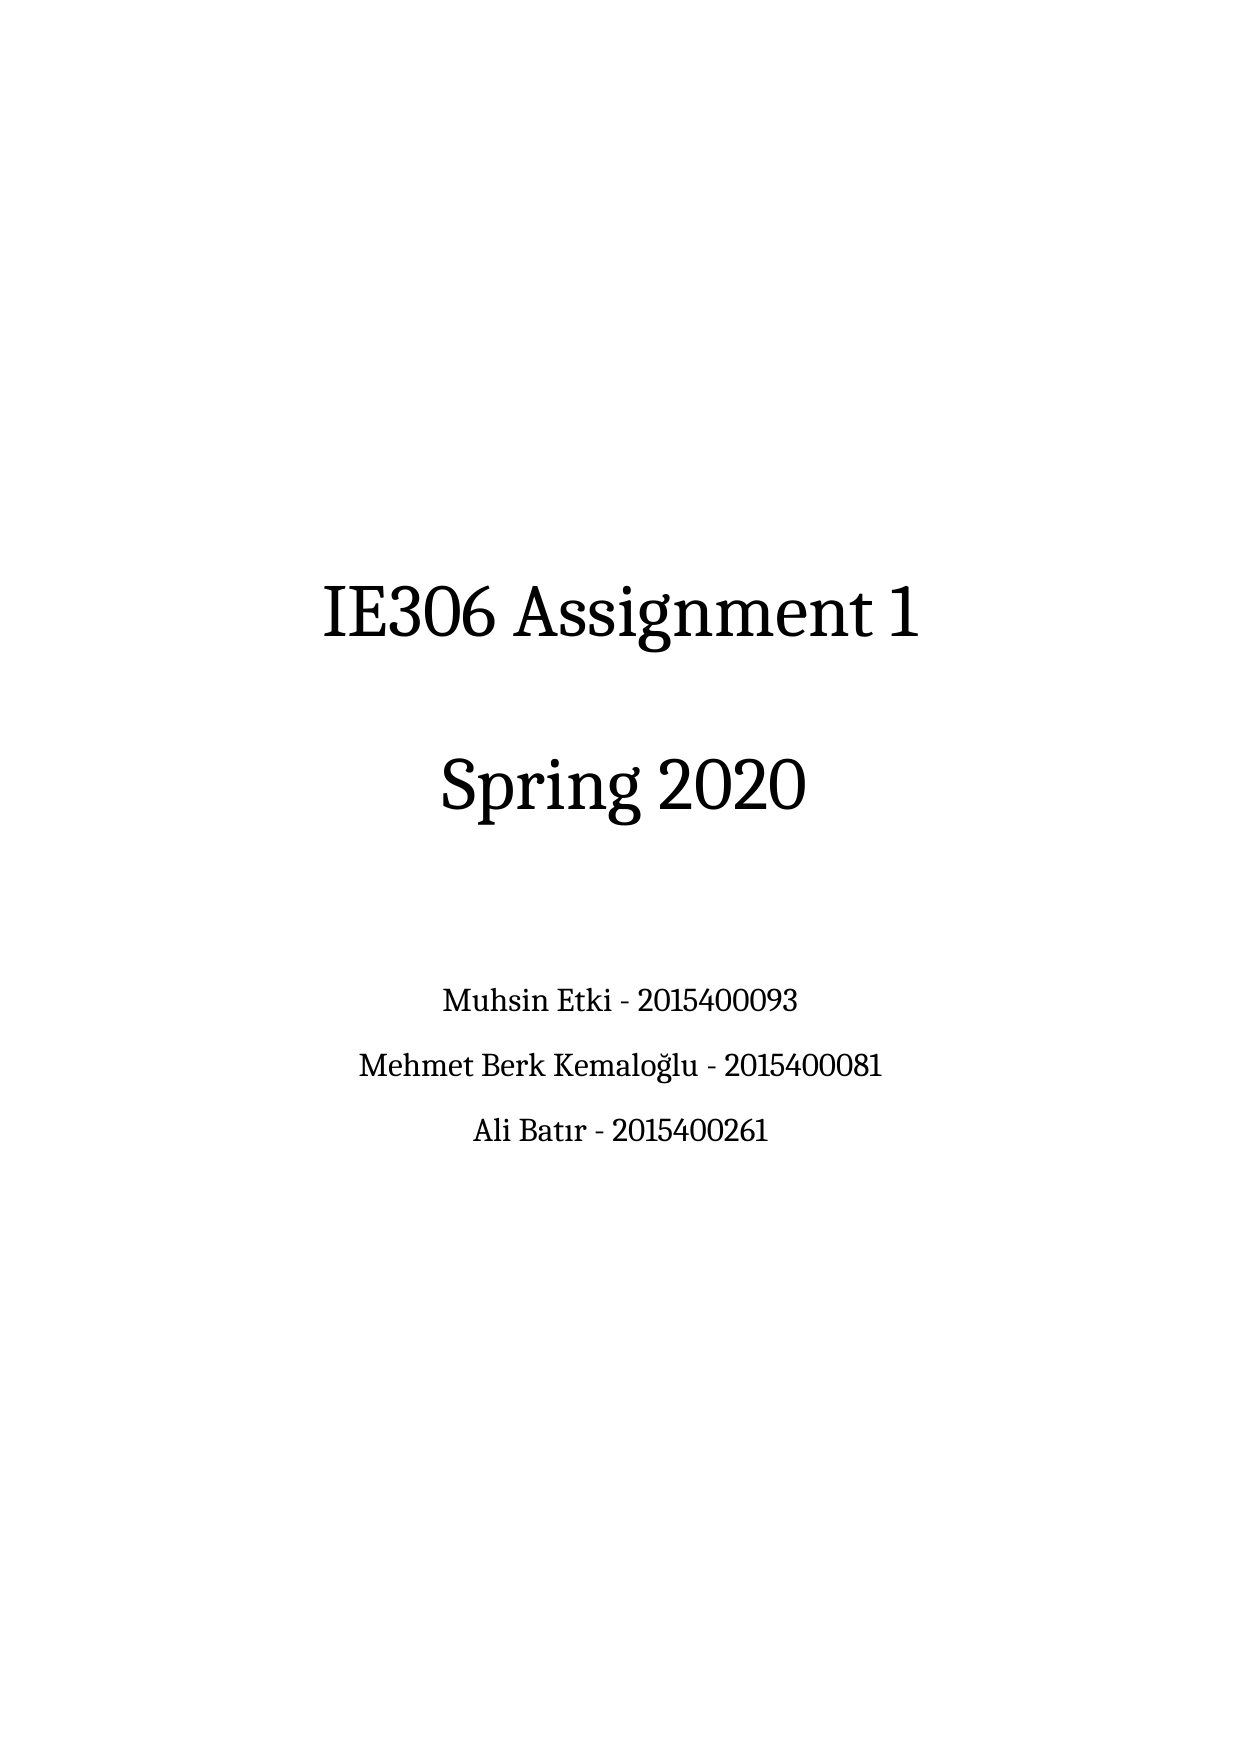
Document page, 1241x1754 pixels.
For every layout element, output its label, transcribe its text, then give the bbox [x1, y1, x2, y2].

text Mehmet Berk Kemaloğlu - 2015400081 [148, 1047, 1093, 1085]
text Ali Batır - 2015400261 [148, 1112, 1093, 1150]
text Spring 2020 [369, 742, 1093, 828]
text Muhsin Etki - 2015400093 [148, 982, 1093, 1020]
text IE306 Assignment 1 [148, 569, 1093, 656]
